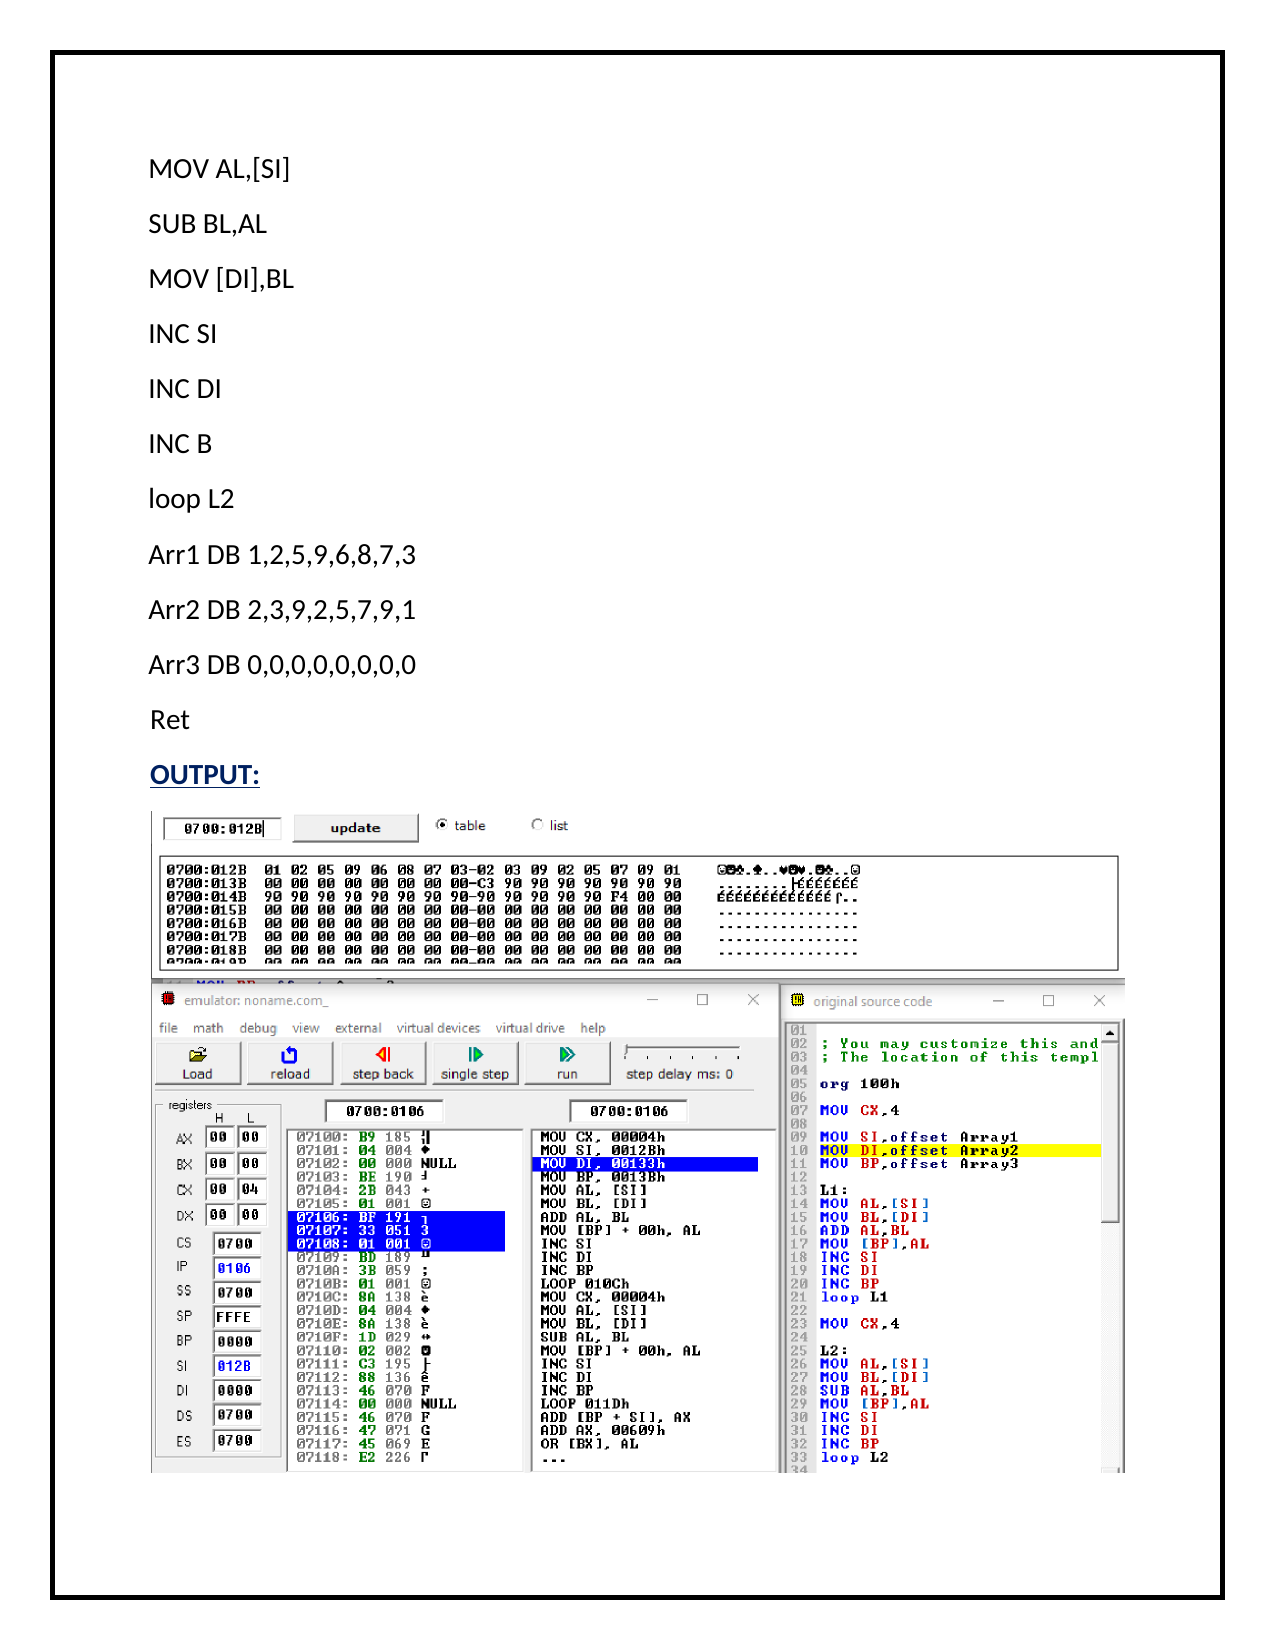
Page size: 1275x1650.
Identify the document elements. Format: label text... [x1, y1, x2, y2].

picture [150, 811, 1125, 1473]
text MOV AL,[SI] [122, 150, 1125, 186]
text OUTPUT: [150, 756, 1125, 792]
text SUB BL,AL [122, 205, 1125, 241]
text INC SI [122, 315, 1125, 351]
text Arr3 DB 0,0,0,0,0,0,0,0 [122, 646, 1125, 682]
text INC B [122, 426, 1125, 461]
text Arr2 DB 2,3,9,2,5,7,9,1 [122, 591, 1125, 626]
text loop L2 [122, 481, 1125, 516]
text MOV [DI],BL [122, 260, 1125, 296]
text Arr1 DB 1,2,5,9,6,8,7,3 [122, 536, 1125, 571]
text Ret [150, 701, 1125, 737]
text INC DI [122, 370, 1125, 406]
